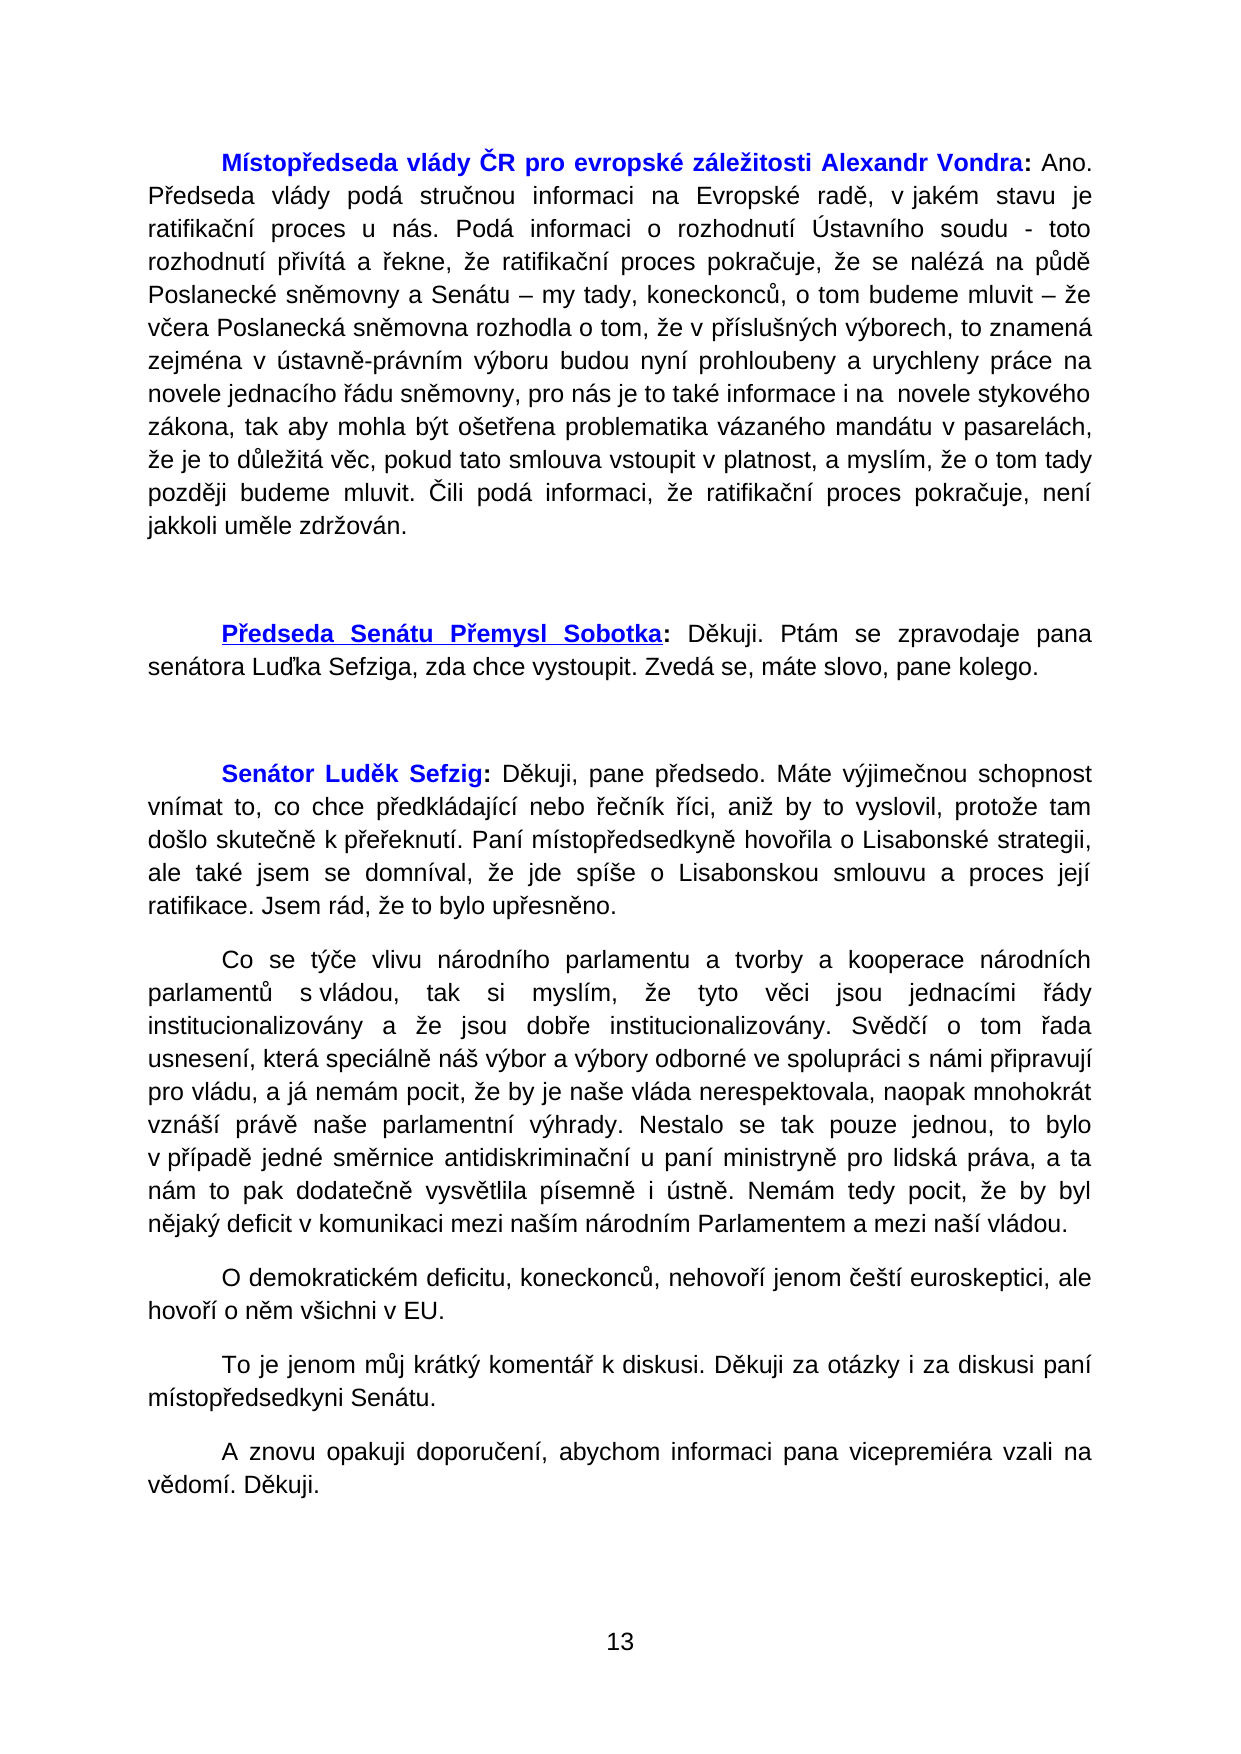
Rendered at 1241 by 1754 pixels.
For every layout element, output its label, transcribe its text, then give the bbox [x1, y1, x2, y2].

text To je jenom můj krátký komentář k diskusi. Děkuji za otázky i za diskusi paní místopředsedkyni Senátu. [148, 1350, 1093, 1412]
text A znovu opakuji doporučení, abychom informaci pana vicepremiéra vzali na vědomí. Děkuji. [148, 1437, 1093, 1499]
text Místopředseda vlády ČR pro evropské záležitosti Alexandr Vondra: Ano. Předseda vlády podá stručnou informaci na Evropské radě, v jakém stavu je ratifikační proces u nás. Podá informaci o rozhodnutí Ústavního soudu - toto rozhodnutí přivítá a řekne, že ratifikační proces pokračuje, že se nalézá na půdě Poslanecké sněmovny a Senátu – my tady, koneckonců, o tom budeme mluvit – že včera Poslanecká sněmovna rozhodla o tom, že v příslušných výborech, to znamená zejména v ústavně-právním výboru budou nyní prohloubeny a urychleny práce na novele jednacího řádu sněmovny, pro nás je to také informace i na novele stykového zákona, tak aby mohla být ošetřena problematika vázaného mandátu v pasarelách, že je to důležitá věc, pokud tato smlouva vstoupit v platnost, a myslím, že o tom tady později budeme mluvit. Čili podá informaci, že ratifikační proces pokračuje, není jakkoli uměle zdržován. [148, 148, 1093, 539]
text Předseda Senátu Přemysl Sobotka: Děkuji. Ptám se zpravodaje pana senátora Luďka Sefziga, zda chce vystoupit. Zvedá se, máte slovo, pane kolego. [148, 618, 1093, 680]
text Senátor Luděk Sefzig: Děkuji, pane předsedo. Máte výjimečnou schopnost vnímat to, co chce předkládající nebo řečník říci, aniž by to vyslovil, protože tam došlo skutečně k přeřeknutí. Paní místopředsedkyně hovořila o Lisabonské strategii, ale také jsem se domníval, že jde spíše o Lisabonskou smlouvu a proces její ratifikace. Jsem rád, že to bylo upřesněno. [148, 759, 1093, 920]
text O demokratickém deficitu, koneckonců, nehovoří jenom čeští euroskeptici, ale hovoří o něm všichni v EU. [148, 1263, 1093, 1325]
text Co se týče vlivu národního parlamentu a tvorby a kooperace národních parlamentů s vládou, tak si myslím, že tyto věci jsou jednacími řády institucionalizovány a že jsou dobře institucionalizovány. Svědčí o tom řada usnesení, která speciálně náš výbor a výbory odborné ve spolupráci s námi připravují pro vládu, a já nemám pocit, že by je naše vláda nerespektovala, naopak mnohokrát vznáší právě naše parlamentní výhrady. Nestalo se tak pouze jednou, to bylo v případě jedné směrnice antidiskriminační u paní ministryně pro lidská práva, a ta nám to pak dodatečně vysvětlila písemně i ústně. Nemám tedy pocit, že by byl nějaký deficit v komunikaci mezi naším národním Parlamentem a mezi naší vládou. [148, 945, 1093, 1238]
